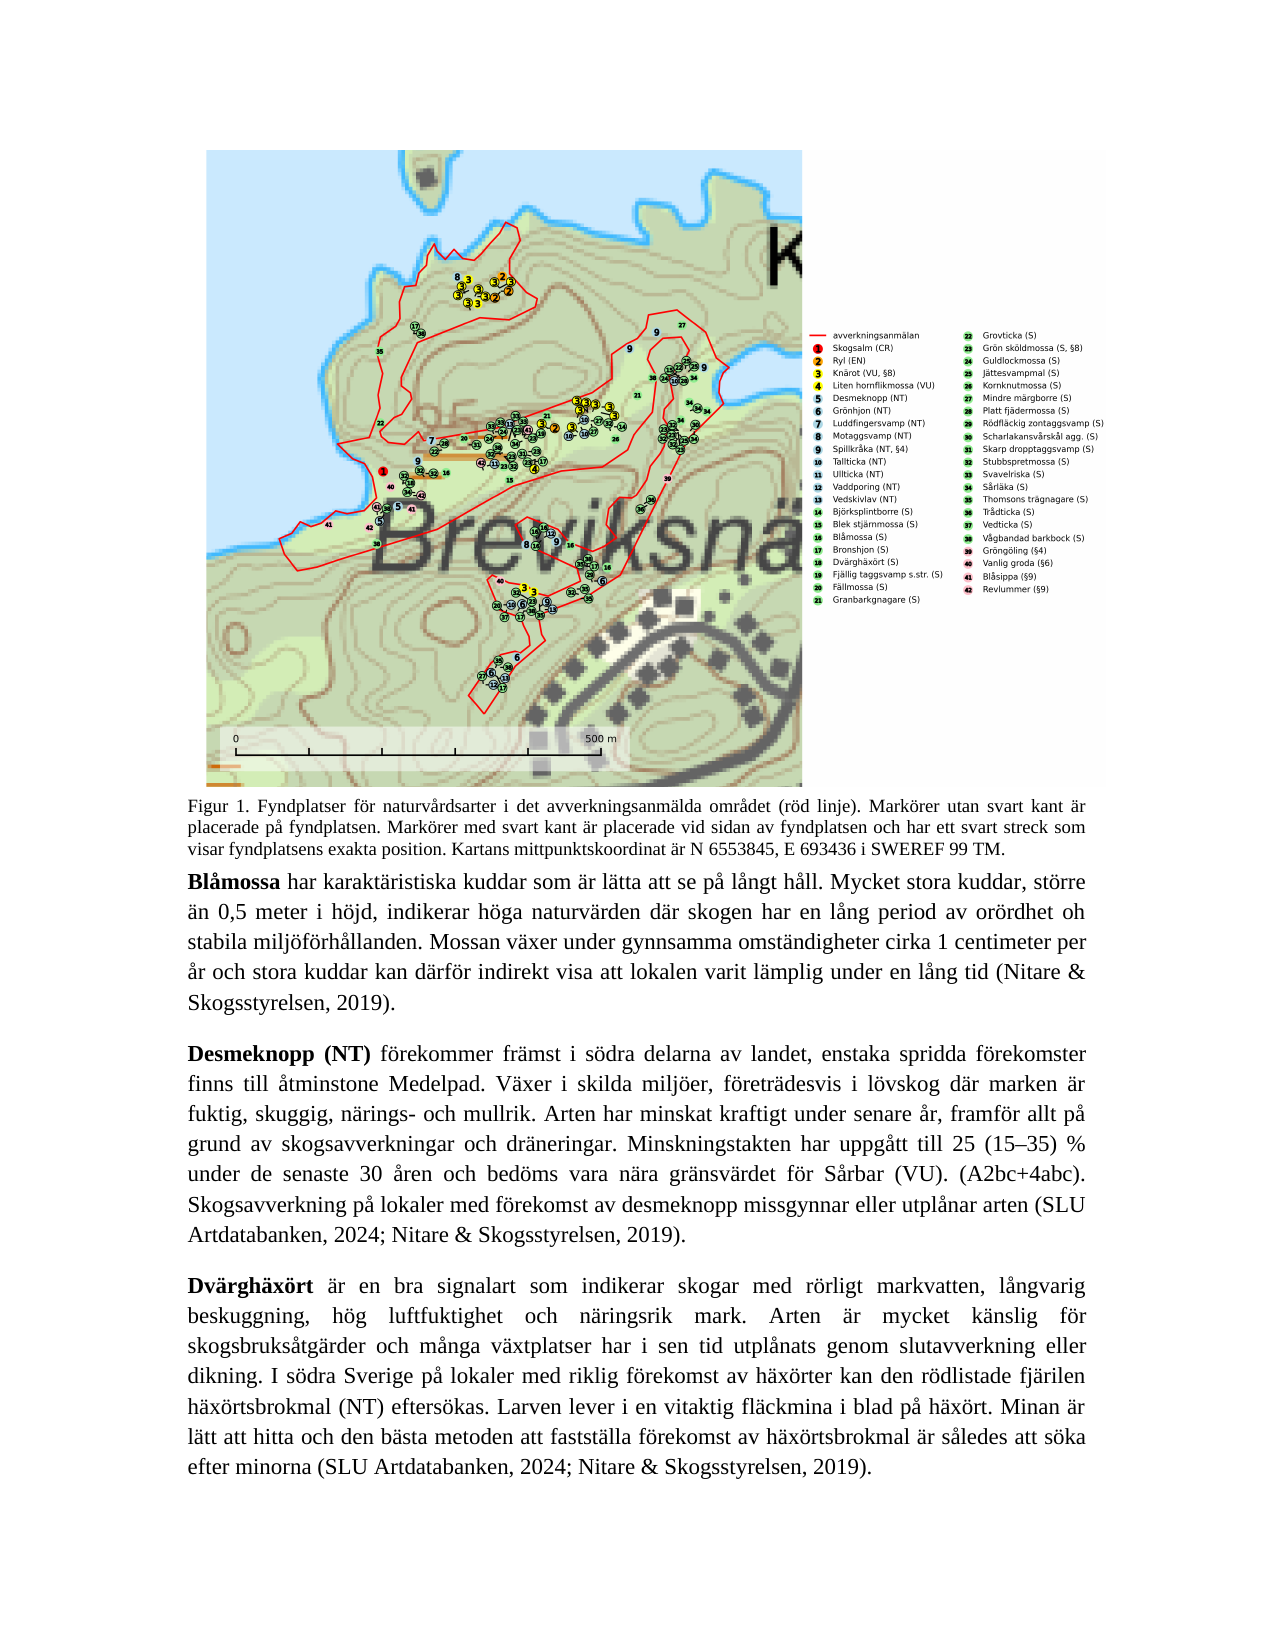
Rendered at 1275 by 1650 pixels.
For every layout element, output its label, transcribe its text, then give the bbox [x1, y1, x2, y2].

text Figur 1. Fyndplatser för naturvårdsarter i det avverkningsanmälda området (röd linje). Markörer utan svart kant är placerade på fyndplatsen. Markörer med svart kant är placerade vid sidan av fyndplatsen och har ett svart streck som visar fyndplatsens exakta position. Kartans mittpunktskoordinat är N 6553845, E 693436 i SWEREF 99 TM. [187, 795, 1087, 859]
picture [206, 150, 1107, 787]
text Desmeknopp (NT) förekommer främst i södra delarna av landet, enstaka spridda förekomster finns till åtminstone Medelpad. Växer i skilda miljöer, företrädesvis i lövskog där marken är fuktig, skuggig, närings- och mullrik. Arten har minskat kraftigt under senare år, framför allt på grund av skogsavverkningar och dräneringar. Minskningstakten har uppgått till 25 (15–35) % under de senaste 30 åren och bedöms vara nära gränsvärdet för Sårbar (VU). (A2bc+4abc). Skogsavverkning på lokaler med förekomst av desmeknopp missgynnar eller utplånar arten (SLU Artdatabanken, 2024; Nitare & Skogsstyrelsen, 2019). [187, 1040, 1087, 1247]
text Blåmossa har karaktäristiska kuddar som är lätta att se på långt håll. Mycket stora kuddar, större än 0,5 meter i höjd, indikerar höga naturvärden där skogen har en lång period av orördhet oh stabila miljöförhållanden. Mossan växer under gynnsamma omständigheter cirka 1 centimeter per år och stora kuddar kan därför indirekt visa att lokalen varit lämplig under en lång tid (Nitare & Skogsstyrelsen, 2019). [187, 868, 1087, 1015]
text Dvärghäxört är en bra signalart som indikerar skogar med rörligt markvatten, långvarig beskuggning, hög luftfuktighet och näringsrik mark. Arten är mycket känslig för skogsbruksåtgärder och många växtplatser har i sen tid utplånats genom slutavverkning eller dikning. I södra Sverige på lokaler med riklig förekomst av häxörter kan den rödlistade fjärilen häxörtsbrokmal (NT) eftersökas. Larven lever i en vitaktig fläckmina i blad på häxört. Minan är lätt att hitta och den bästa metoden att fastställa förekomst av häxörtsbrokmal är således att söka efter minorna (SLU Artdatabanken, 2024; Nitare & Skogsstyrelsen, 2019). [187, 1272, 1087, 1479]
